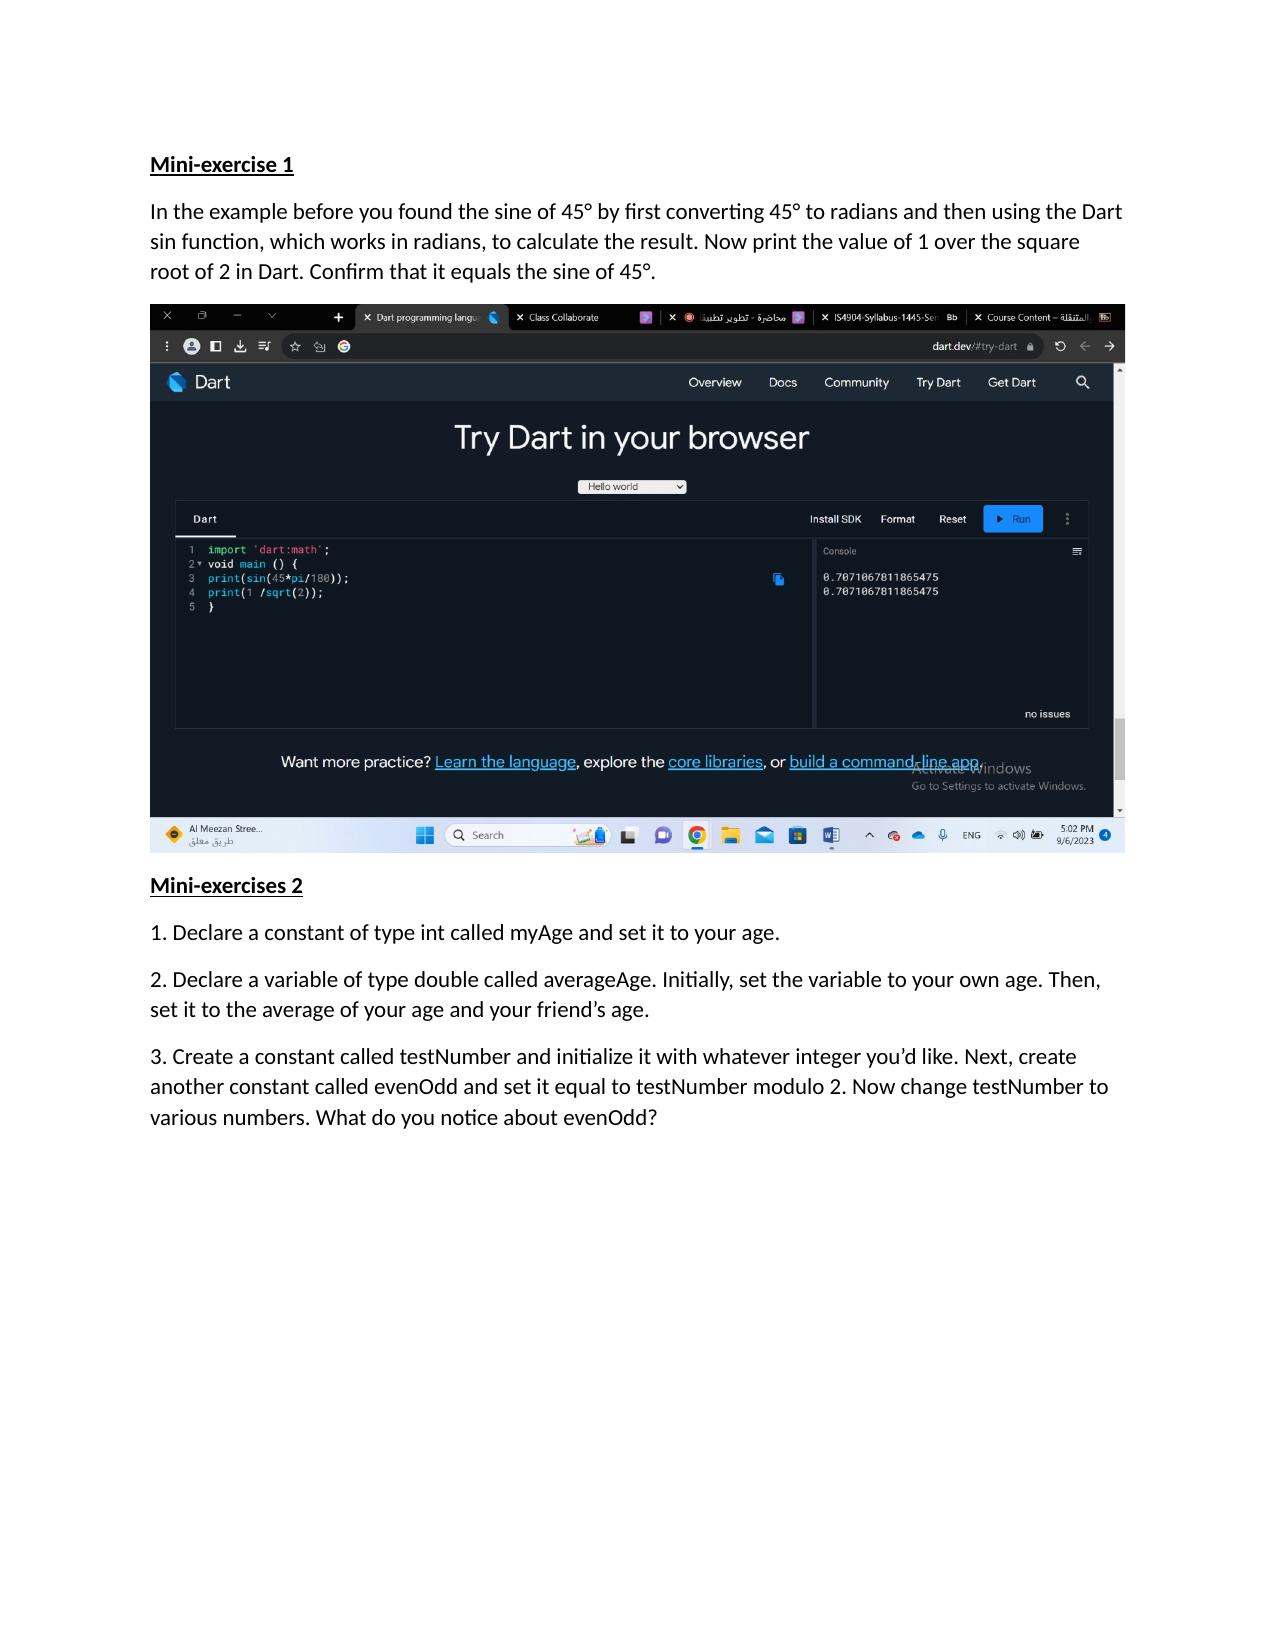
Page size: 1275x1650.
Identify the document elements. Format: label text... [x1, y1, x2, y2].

text In the example before you found the sine of 45° by first converting 45° to radians and then using the Dart sin function, which works in radians, to calculate the result. Now print the value of 1 over the square root of 2 in Dart. Confirm that it equals the sine of 45°. [150, 197, 1125, 285]
text 2. Declare a variable of type double called averageAge. Initially, set the variable to your own age. Then, set it to the average of your age and your friend’s age. [150, 965, 1125, 1023]
picture [150, 304, 1125, 853]
text 1. Declare a constant of type int called myAge and set it to your age. [150, 918, 1125, 946]
text Mini-exercises 2 [150, 871, 1125, 899]
text Mini-exercise 1 [150, 150, 1125, 178]
text 3. Create a constant called testNumber and initialize it with whatever integer you’d like. Next, create another constant called evenOdd and set it equal to testNumber modulo 2. Now change testNumber to various numbers. What do you notice about evenOdd? [150, 1042, 1125, 1131]
